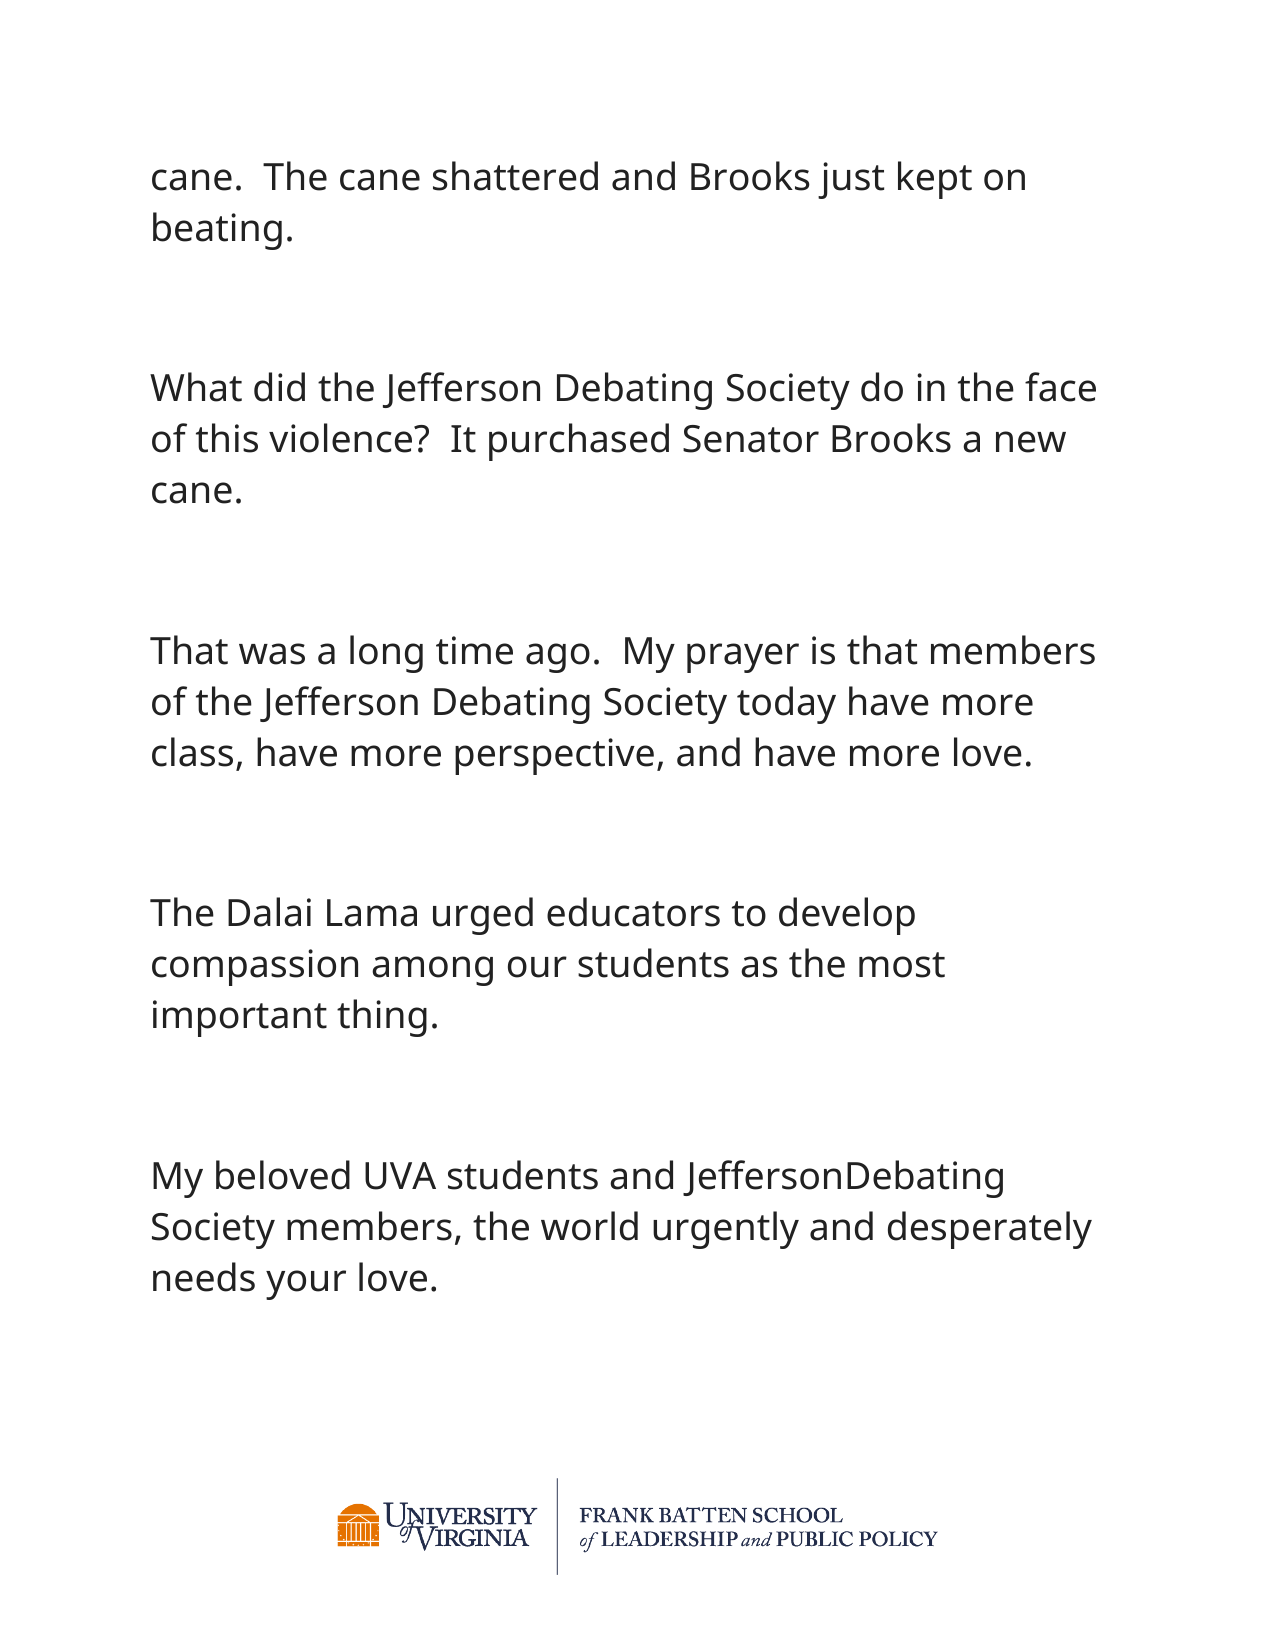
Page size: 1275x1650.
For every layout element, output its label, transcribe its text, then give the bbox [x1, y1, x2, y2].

picture [337, 1478, 938, 1575]
text The Dalai Lama urged educators to develop compassion among our students as the most important thing. [150, 886, 1125, 1039]
text That was a long time ago. My prayer is that members of the Jefferson Debating Society today have more class, have more perspective, and have more love. [150, 624, 1125, 777]
text What did the Jefferson Debating Society do in the face of this violence? It purchased Senator Brooks a new cane. [150, 361, 1125, 514]
text My beloved UVA students and JeffersonDebating Society members, the world urgently and desperately needs your love. [150, 1149, 1125, 1302]
